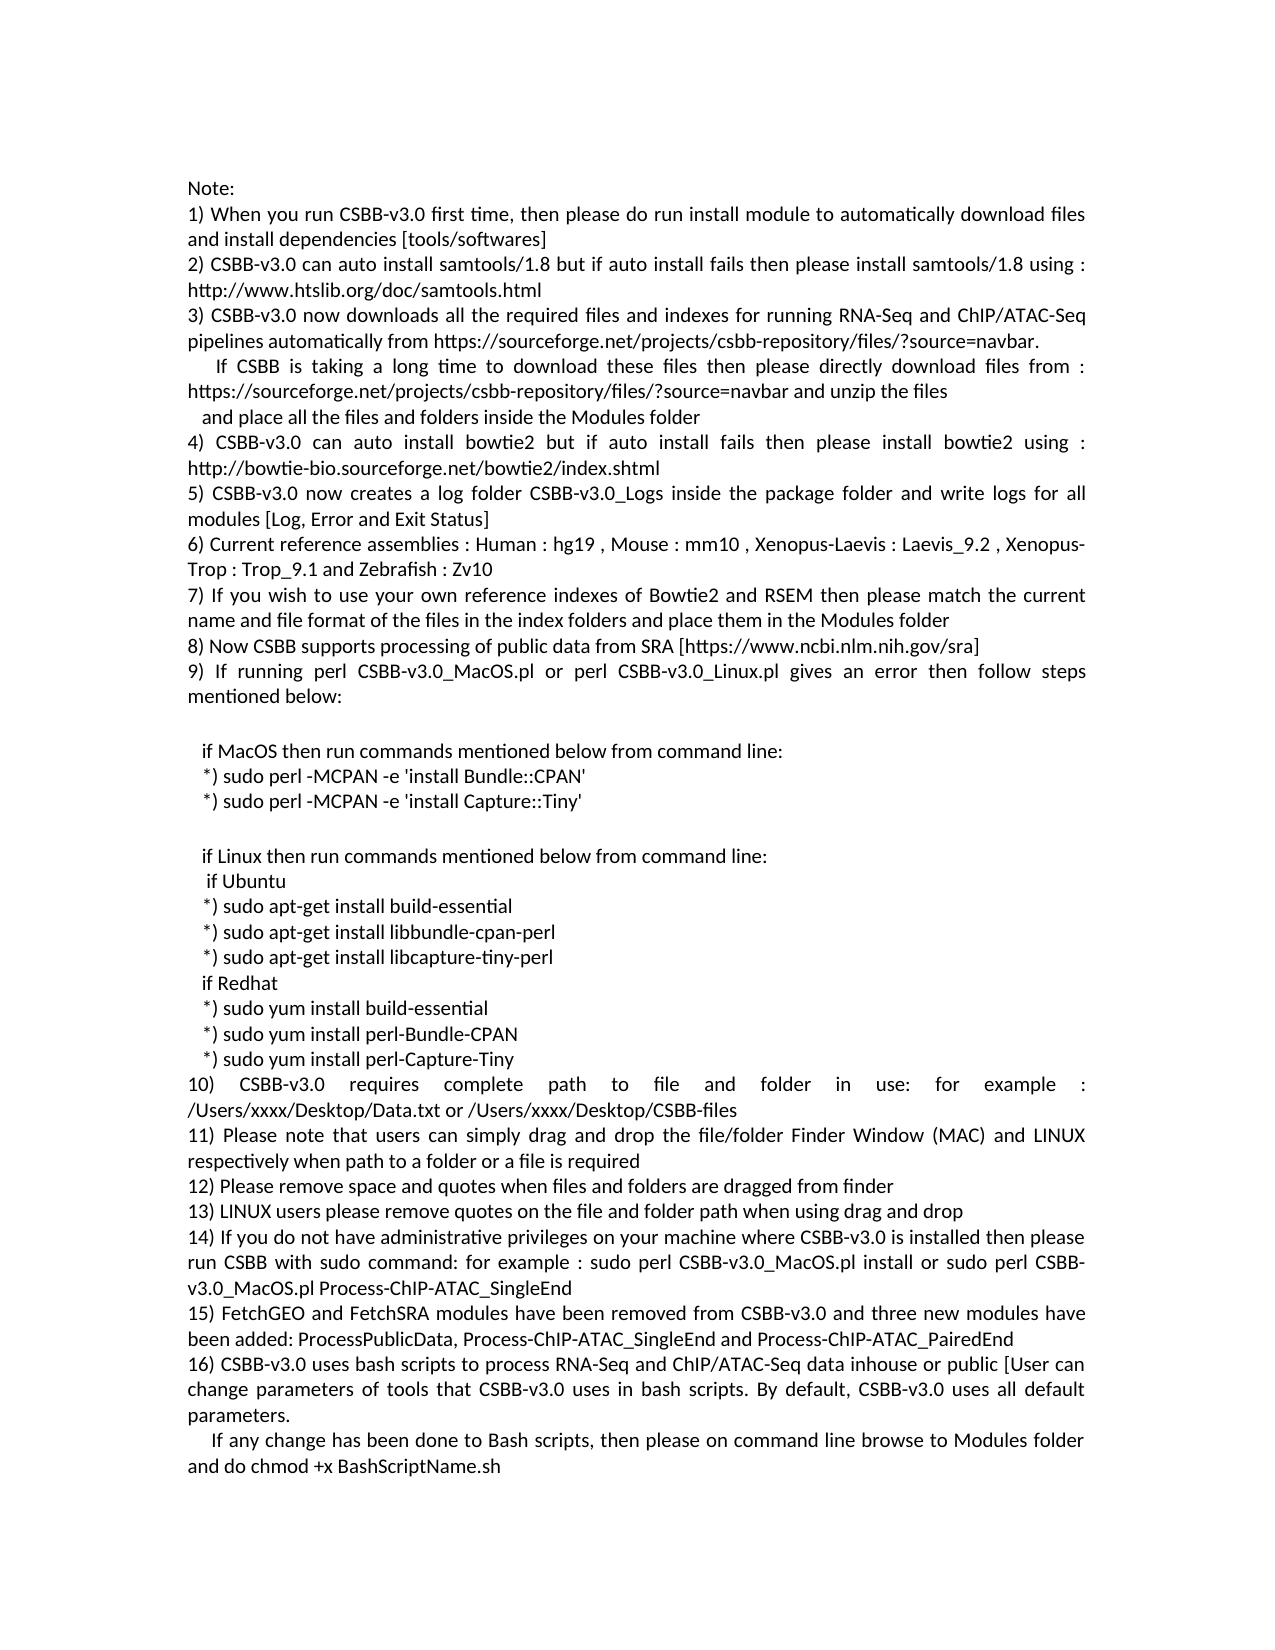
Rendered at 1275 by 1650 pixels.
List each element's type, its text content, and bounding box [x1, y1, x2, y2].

text 16) CSBB-v3.0 uses bash scripts to process RNA-Seq and ChIP/ATAC-Seq data inhouse or public [User can change parameters of tools that CSBB-v3.0 uses in bash scripts. By default, CSBB-v3.0 uses all default parameters. [187, 1351, 1087, 1427]
text 12) Please remove space and quotes when files and folders are dragged from finder [187, 1173, 1087, 1199]
text 13) LINUX users please remove quotes on the file and folder path when using drag and drop [187, 1199, 1087, 1224]
text 5) CSBB-v3.0 now creates a log folder CSBB-v3.0_Logs inside the package folder and write logs for all modules [Log, Error and Exit Status] [187, 480, 1087, 531]
text *) sudo apt-get install build-essential [187, 894, 1087, 919]
text and place all the files and folders inside the Modules folder [187, 404, 1087, 429]
text 2) CSBB-v3.0 can auto install samtools/1.8 but if auto install fails then please install samtools/1.8 using : http://www.htslib.org/doc/samtools.html [187, 252, 1087, 302]
text *) sudo perl -MCPAN -e 'install Capture::Tiny' [187, 789, 1087, 814]
text 6) Current reference assemblies : Human : hg19 , Mouse : mm10 , Xenopus-Laevis : Laevis_9.2 , Xenopus-Trop : Trop_9.1 and Zebrafish : Zv10 [187, 531, 1087, 582]
text if Redhat [187, 970, 1087, 995]
text *) sudo yum install perl-Bundle-CPAN [187, 1021, 1087, 1046]
text 9) If running perl CSBB-v3.0_MacOS.pl or perl CSBB-v3.0_Linux.pl gives an error then follow steps mentioned below: [187, 658, 1087, 709]
text if MacOS then run commands mentioned below from command line: [187, 738, 1087, 763]
text *) sudo yum install build-essential [187, 995, 1087, 1021]
text 7) If you wish to use your own reference indexes of Bowtie2 and RSEM then please match the current name and file format of the files in the index folders and place them in the Modules folder [187, 582, 1087, 633]
text 15) FetchGEO and FetchSRA modules have been removed from CSBB-v3.0 and three new modules have been added: ProcessPublicData, Process-ChIP-ATAC_SingleEnd and Process-ChIP-ATAC_PairedEnd [187, 1300, 1087, 1351]
text 14) If you do not have administrative privileges on your machine where CSBB-v3.0 is installed then please run CSBB with sudo command: for example : sudo perl CSBB-v3.0_MacOS.pl install or sudo perl CSBB-v3.0_MacOS.pl Process-ChIP-ATAC_SingleEnd [187, 1224, 1087, 1300]
text 8) Now CSBB supports processing of public data from SRA [https://www.ncbi.nlm.nih.gov/sra] [187, 633, 1087, 658]
text *) sudo apt-get install libcapture-tiny-perl [187, 944, 1087, 970]
text 1) When you run CSBB-v3.0 first time, then please do run install module to automatically download files and install dependencies [tools/softwares] [187, 201, 1087, 252]
text 3) CSBB-v3.0 now downloads all the required files and indexes for running RNA-Seq and ChIP/ATAC-Seq pipelines automatically from https://sourceforge.net/projects/csbb-repository/files/?source=navbar. [187, 302, 1087, 353]
text *) sudo apt-get install libbundle-cpan-perl [187, 919, 1087, 944]
text If any change has been done to Bash scripts, then please on command line browse to Modules folder and do chmod +x BashScriptName.sh [187, 1427, 1087, 1478]
text *) sudo yum install perl-Capture-Tiny [187, 1046, 1087, 1072]
text Note: [187, 175, 1087, 201]
text *) sudo perl -MCPAN -e 'install Bundle::CPAN' [187, 763, 1087, 789]
text if Ubuntu [187, 868, 1087, 894]
text If CSBB is taking a long time to download these files then please directly download files from : https://sourceforge.net/projects/csbb-repository/files/?source=navbar and unzip the files [187, 353, 1087, 404]
text if Linux then run commands mentioned below from command line: [187, 843, 1087, 868]
text 11) Please note that users can simply drag and drop the file/folder Finder Window (MAC) and LINUX respectively when path to a folder or a file is required [187, 1122, 1087, 1173]
text 4) CSBB-v3.0 can auto install bowtie2 but if auto install fails then please install bowtie2 using : http://bowtie-bio.sourceforge.net/bowtie2/index.shtml [187, 429, 1087, 480]
text 10) CSBB-v3.0 requires complete path to file and folder in use: for example : /Users/xxxx/Desktop/Data.txt or /Users/xxxx/Desktop/CSBB-files [187, 1072, 1087, 1122]
